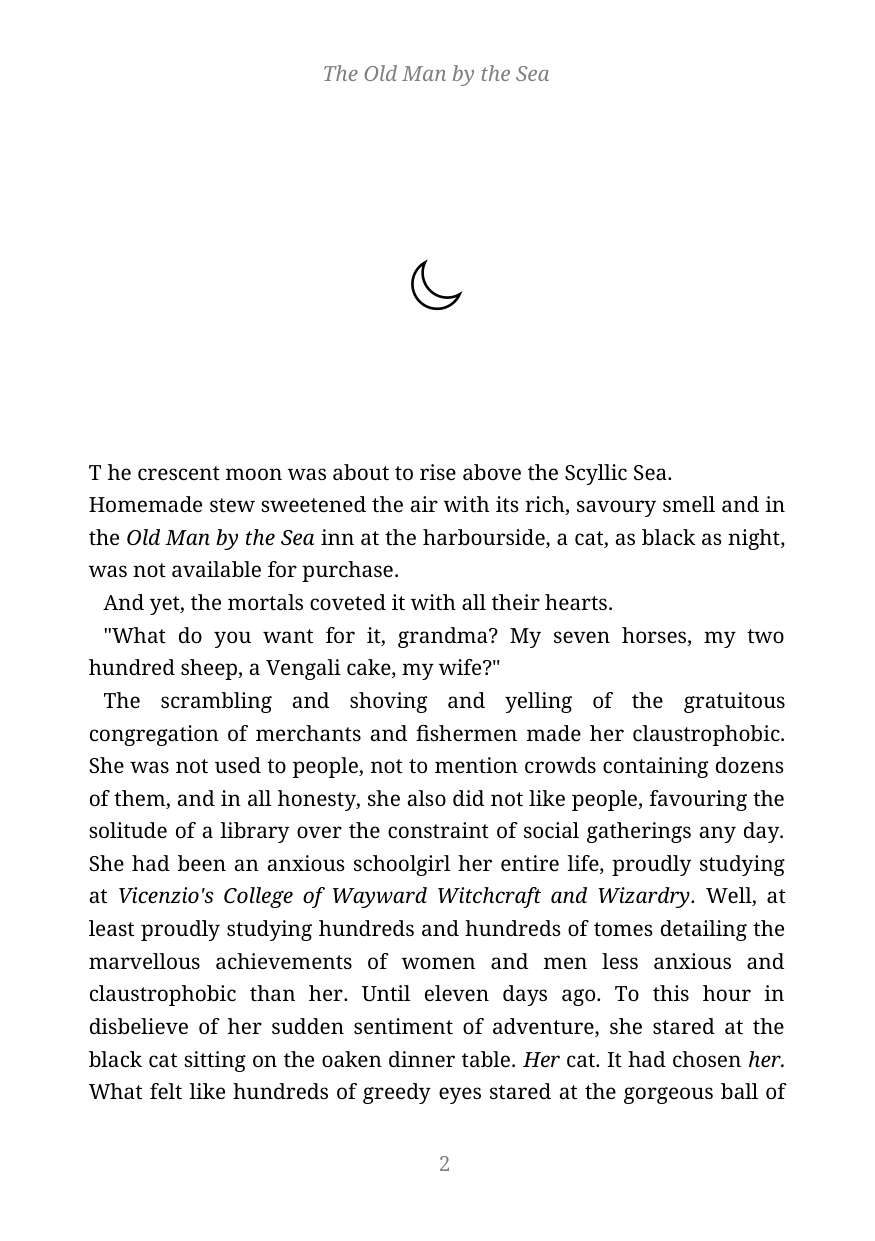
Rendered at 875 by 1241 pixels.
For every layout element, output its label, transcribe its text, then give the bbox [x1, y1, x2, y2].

text Homemade stew sweetened the air with its rich, savoury smell and in the Old Man by the Sea inn at the harbourside, a cat, as black as night, was not available for purchase. [88, 490, 786, 584]
text And yet, the mortals coveted it with all their hearts. [88, 588, 786, 617]
text he crescent moon was about to rise above the Scyllic Sea. [88, 458, 786, 486]
text "What do you want for it, grandma? My seven horses, my two hundred sheep, a Vengali cake, my wife?" [88, 621, 786, 682]
picture [410, 258, 465, 312]
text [88, 686, 786, 1106]
table_header [77, 130, 797, 425]
